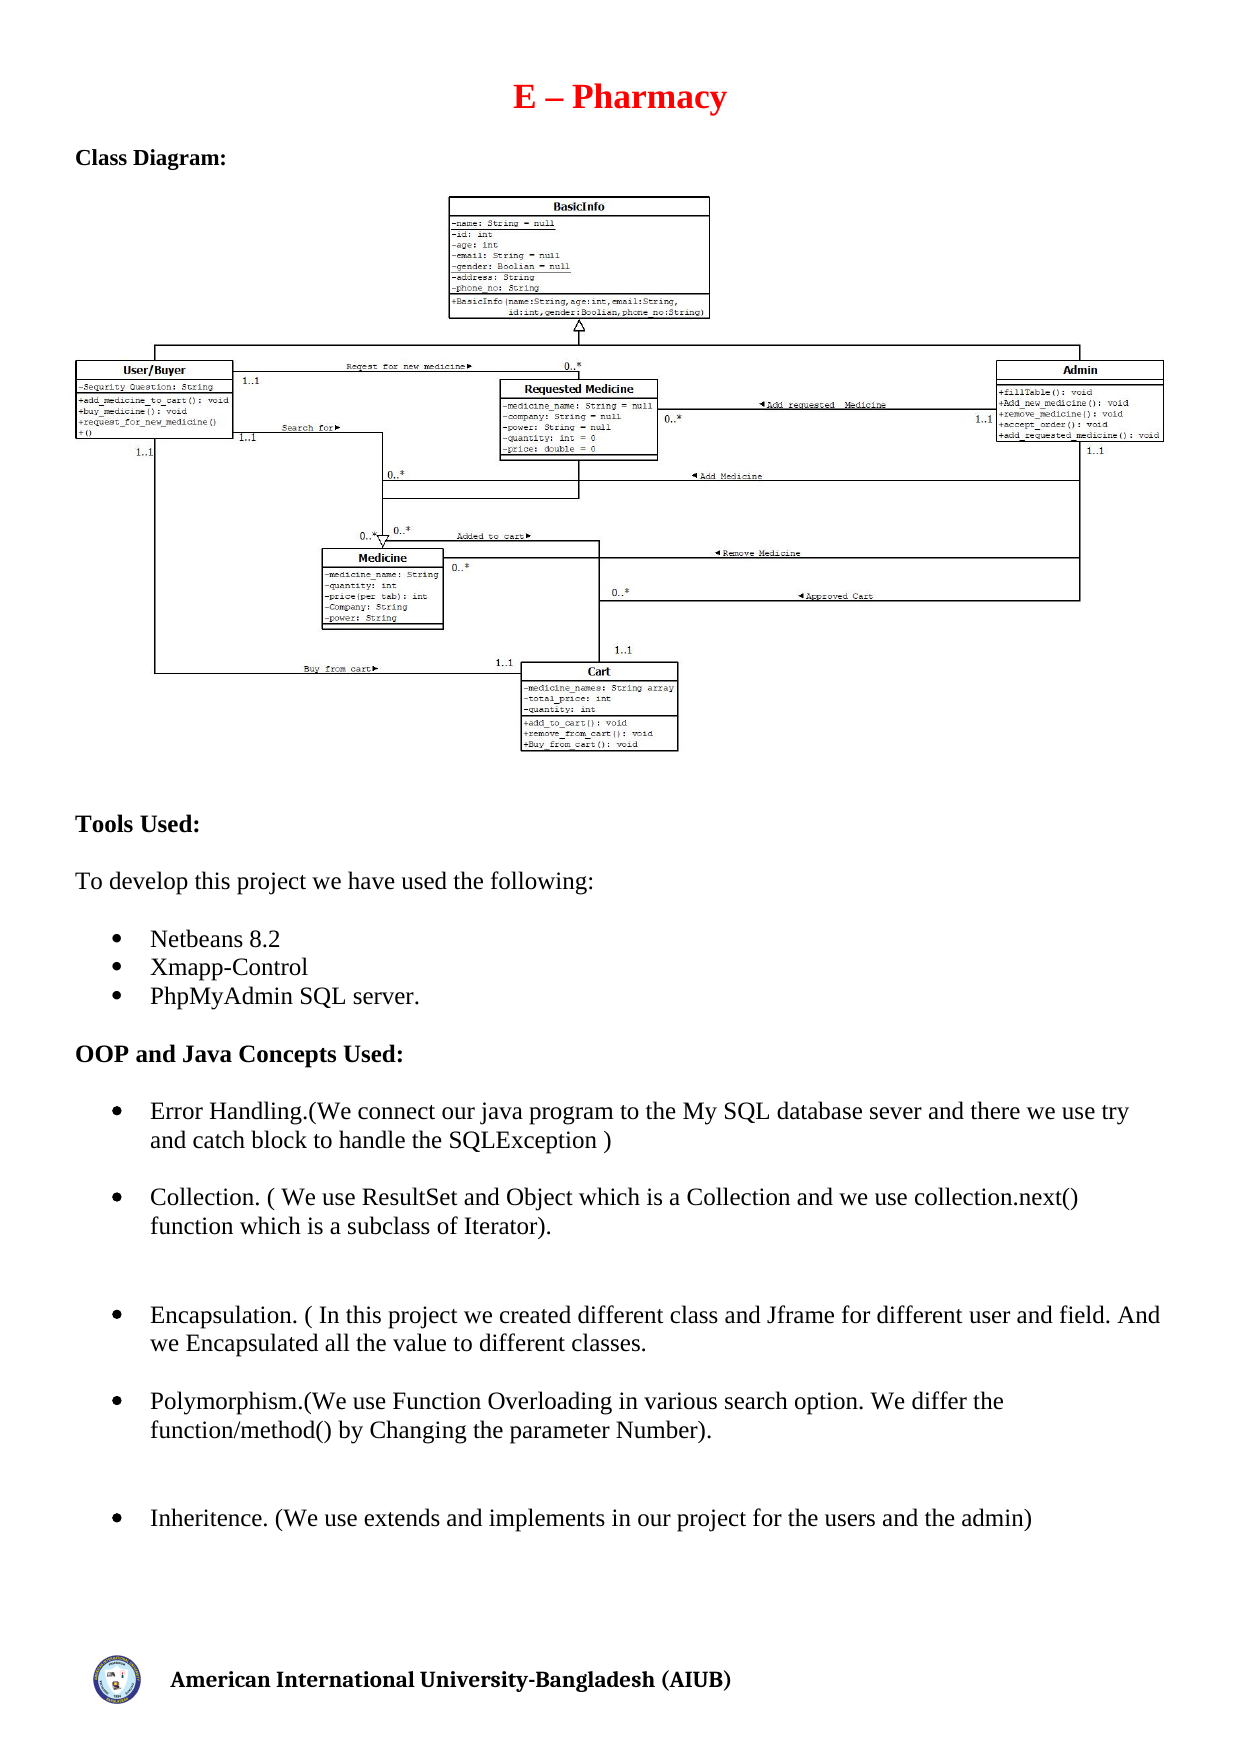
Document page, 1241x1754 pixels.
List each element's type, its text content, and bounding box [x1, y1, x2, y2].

list PhpMyAdmin SQL server. [112, 981, 1165, 1010]
list Polymorphism.(We use Function Overloading in various search option. We differ the function/method() by Changing the parameter Number). [112, 1386, 1165, 1443]
picture [75, 196, 1164, 752]
list Xmapp-Control [112, 952, 1165, 981]
text Class Diagram: [75, 144, 1165, 170]
list Error Handling.(We connect our java program to the My SQL database sever and there we use try and catch block to handle the SQLException ) [112, 1096, 1165, 1154]
picture [92, 1654, 142, 1705]
list Netbeans 8.2 [112, 924, 1165, 952]
list Encapsulation. ( In this project we created different class and Jframe for different user and field. And we Encapsulated all the value to different classes. [112, 1300, 1165, 1357]
text Tools Used: [75, 809, 1165, 837]
list Inheritence. (We use extends and implements in our project for the users and the admin) [112, 1503, 1165, 1532]
text To develop this project we have used the following: [75, 866, 1165, 895]
text OOP and Java Concepts Used: [75, 1039, 1165, 1067]
list Collection. ( We use ResultSet and Object which is a Collection and we use collection.next() function which is a subclass of Iterator). [112, 1182, 1165, 1240]
